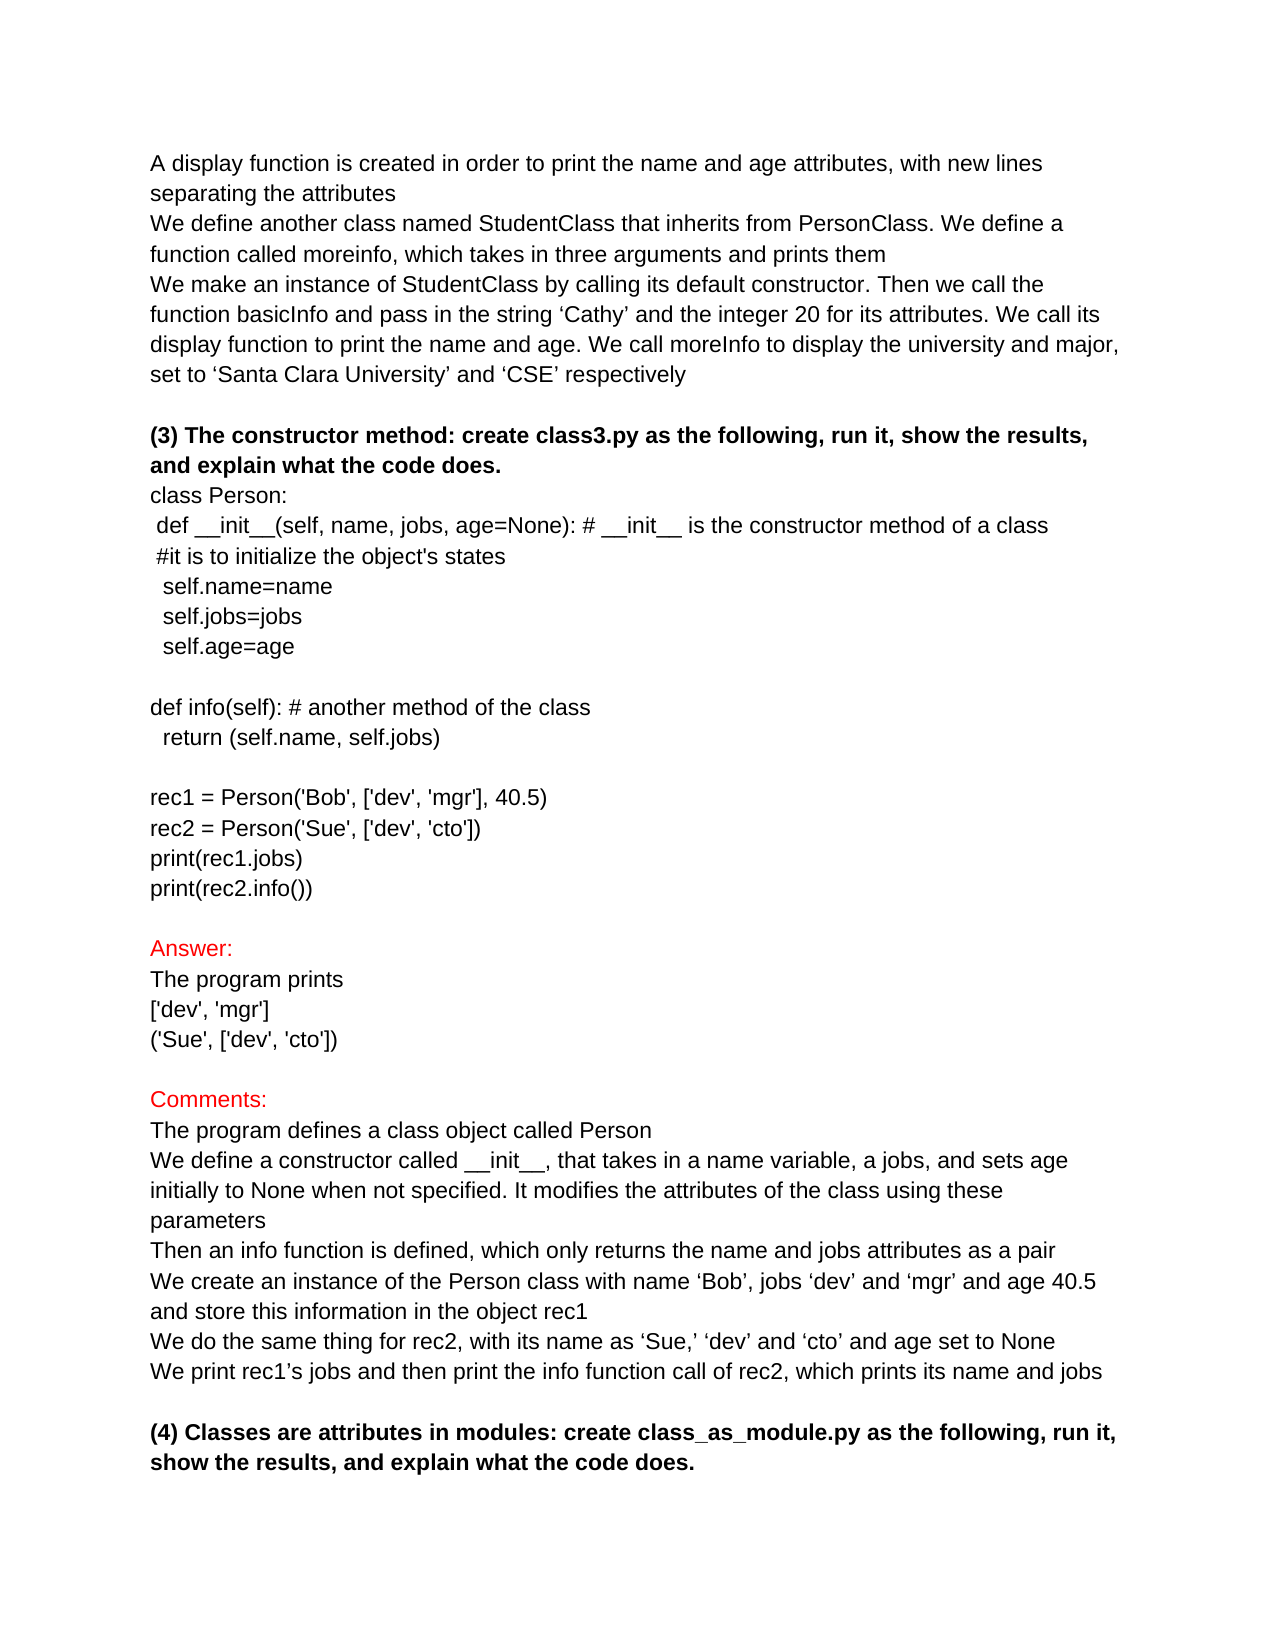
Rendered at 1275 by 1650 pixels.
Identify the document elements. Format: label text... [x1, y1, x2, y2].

text Then an info function is defined, which only returns the name and jobs attributes as a pair [150, 1237, 1125, 1264]
text The program prints [150, 966, 1125, 992]
text self.jobs=jobs [150, 603, 1125, 629]
text #it is to initialize the object's states [150, 543, 1125, 569]
text def __init__(self, name, jobs, age=None): # __init__ is the constructor method of a class [150, 512, 1125, 539]
text ['dev', 'mgr'] [150, 996, 1125, 1022]
text We do the same thing for rec2, with its name as ‘Sue,’ ‘dev’ and ‘cto’ and age set to None [150, 1328, 1125, 1354]
text We define another class named StudentClass that inherits from PersonClass. We define a function called moreinfo, which takes in three arguments and prints them [150, 210, 1125, 267]
text rec2 = Person('Sue', ['dev', 'cto']) [150, 814, 1125, 841]
text class Person: [150, 482, 1125, 509]
text self.name=name [150, 573, 1125, 599]
text ('Sue', ['dev', 'cto']) [150, 1026, 1125, 1052]
text rec1 = Person('Bob', ['dev', 'mgr'], 40.5) [150, 784, 1125, 811]
text print(rec1.jobs) [150, 845, 1125, 871]
text Answer: [150, 935, 1125, 962]
text Comments: [150, 1086, 1125, 1113]
text show the results, and explain what the code does. [150, 1449, 1125, 1475]
text (3) The constructor method: create class3.py as the following, run it, show the results, [150, 422, 1125, 448]
text The program defines a class object called Person [150, 1117, 1125, 1143]
text and explain what the code does. [150, 452, 1125, 478]
text We define a constructor called __init__, that takes in a name variable, a jobs, and sets age initially to None when not specified. It modifies the attributes of the class using these parameters [150, 1147, 1125, 1234]
text return (self.name, self.jobs) [150, 724, 1125, 750]
text We make an instance of StudentClass by calling its default constructor. Then we call the function basicInfo and pass in the string ‘Cathy’ and the integer 20 for its attributes. We call its display function to print the name and age. We call moreInfo to display the university and major, set to ‘Santa Clara University’ and ‘CSE’ respectively [150, 271, 1125, 388]
text print(rec2.info()) [150, 875, 1125, 901]
text (4) Classes are attributes in modules: create class_as_module.py as the following, run it, [150, 1419, 1125, 1445]
text We print rec1’s jobs and then print the info function call of rec2, which prints its name and jobs [150, 1358, 1125, 1385]
text We create an instance of the Person class with name ‘Bob’, jobs ‘dev’ and ‘mgr’ and age 40.5 and store this information in the object rec1 [150, 1268, 1125, 1324]
text A display function is created in order to print the name and age attributes, with new lines separating the attributes [150, 150, 1125, 207]
text def info(self): # another method of the class [150, 694, 1125, 720]
text self.age=age [150, 633, 1125, 660]
